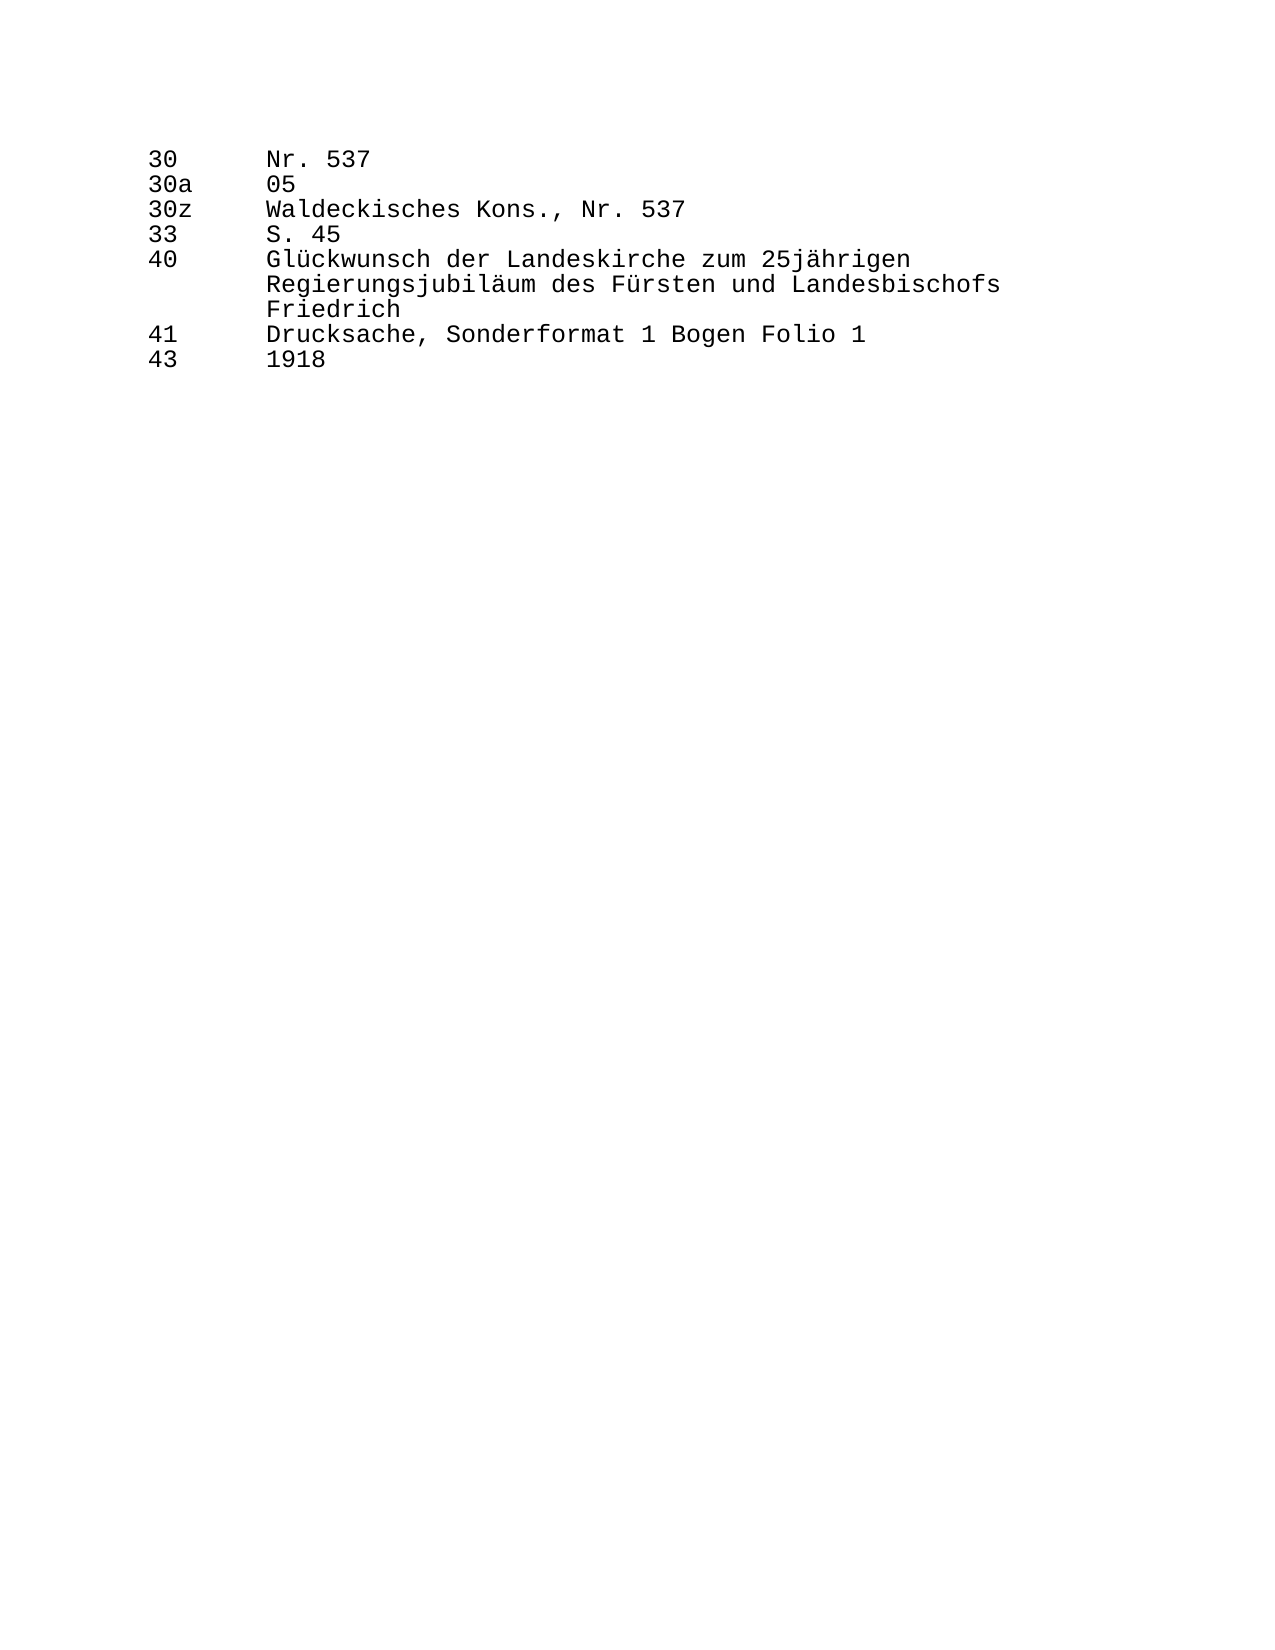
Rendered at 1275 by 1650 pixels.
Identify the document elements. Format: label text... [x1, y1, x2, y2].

text 30z Waldeckisches Kons., Nr. 537 [148, 198, 1127, 223]
text 30 Nr. 537 [148, 148, 1127, 173]
text 30a 05 [148, 173, 1127, 198]
text 43 1918 [148, 348, 1127, 373]
text 41 s[Drucksache]s, Sonderformat 1 Bogen Folio 1 [148, 323, 1127, 348]
text 33 S. 45 [148, 223, 1127, 248]
text 40 t[Glückwunsch der Landeskirche zum 25jährigen Regierungsjubiläum des p[3{Fürst}en und 7{Landesbischof}s 2{Friedrich}]p]t [148, 248, 1127, 323]
